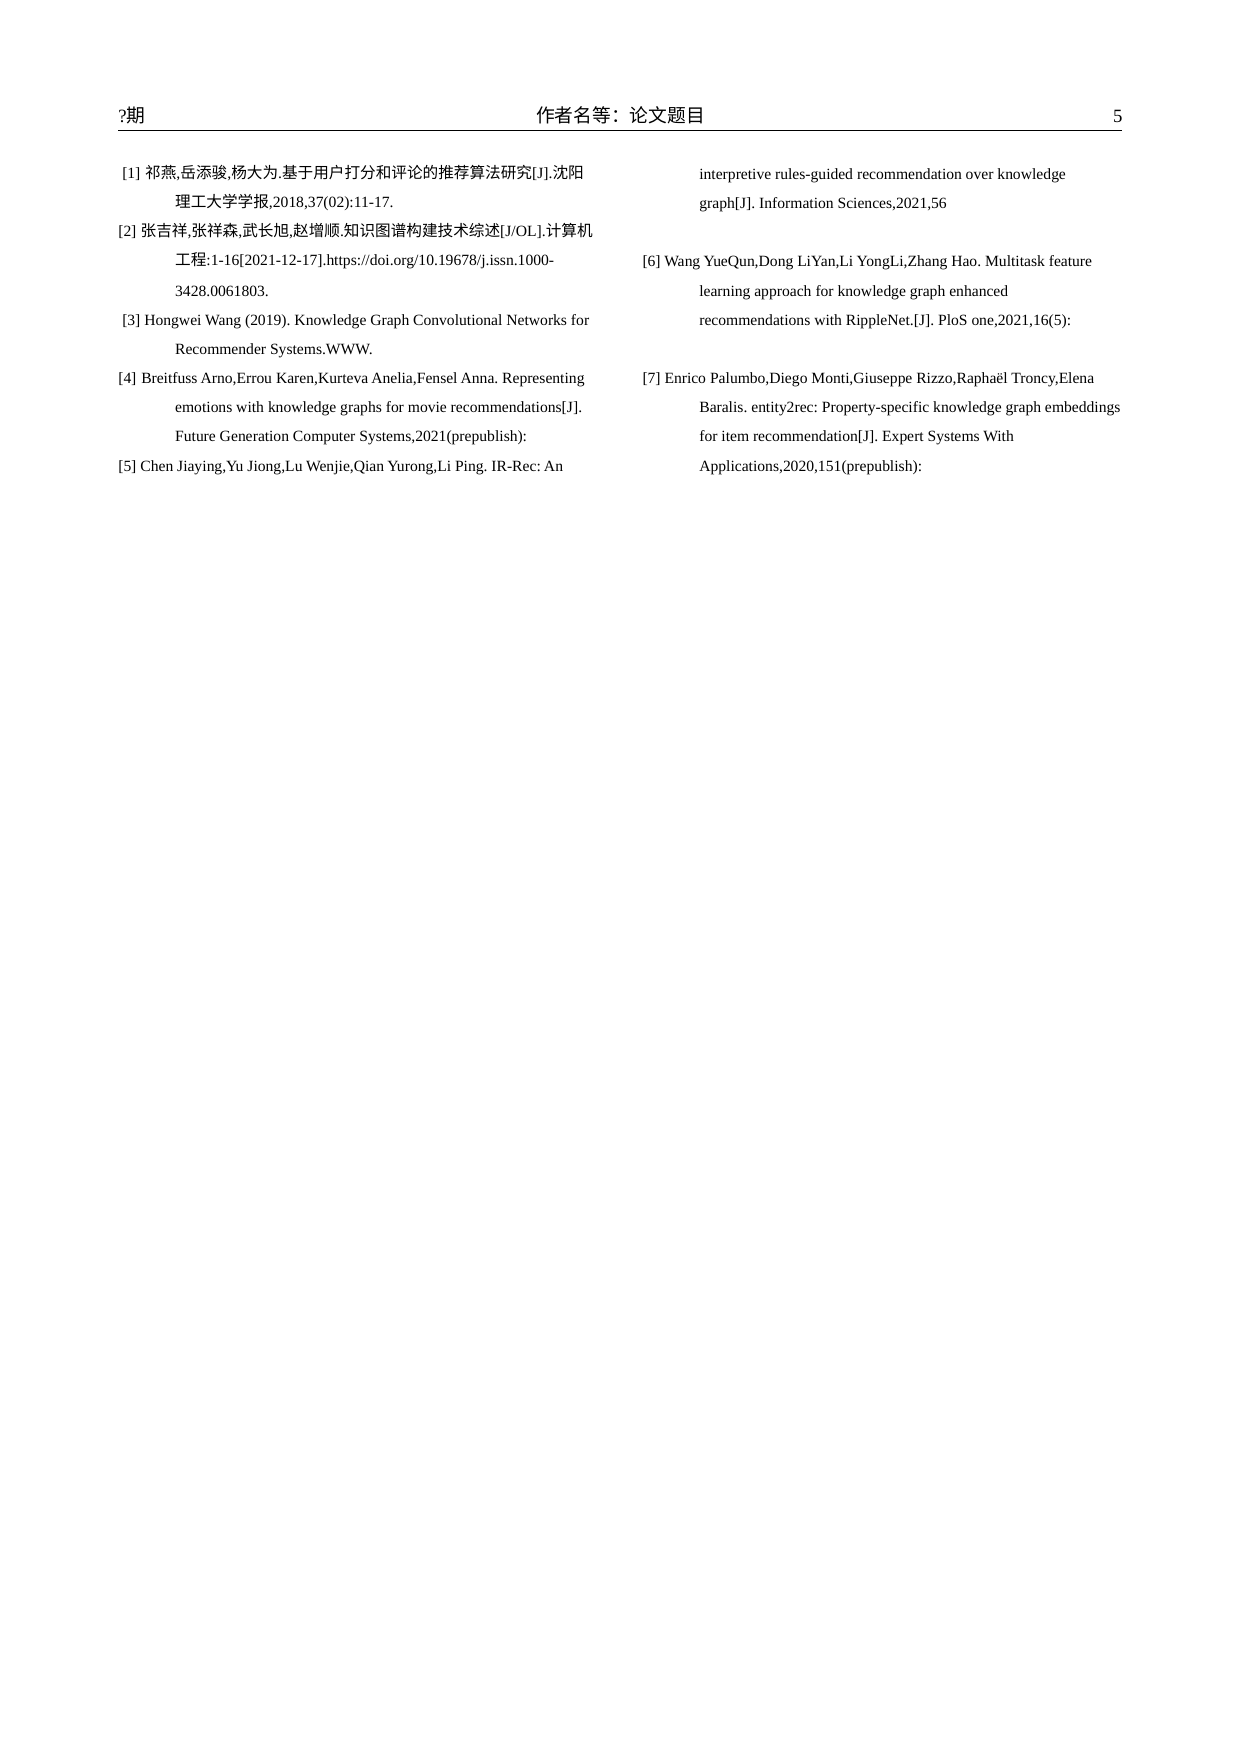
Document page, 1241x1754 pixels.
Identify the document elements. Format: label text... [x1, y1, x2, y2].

text [2] 张吉祥,张祥森,武长旭,赵增顺.知识图谱构建技术综述[J/OL].计算机工程:1-16[2021-12-17].https://doi.org/10.19678/j.issn.1000-3428.0061803. [118, 212, 598, 299]
text [1] 祁燕,岳添骏,杨大为.基于用户打分和评论的推荐算法研究[J].沈阳理工大学学报,2018,37(02):11-17. [118, 153, 598, 212]
text [6] Wang YueQun,Dong LiYan,Li YongLi,Zhang Hao. Multitask feature learning approach for knowledge graph enhanced recommendations with RippleNet.[J]. PloS one,2021,16(5): [642, 241, 1122, 328]
text [4] Breitfuss Arno,Errou Karen,Kurteva Anelia,Fensel Anna. Representing emotions with knowledge graphs for movie recommendations[J]. Future Generation Computer Systems,2021(prepublish): [118, 358, 598, 445]
text [5] Chen Jiaying,Yu Jiong,Lu Wenjie,Qian Yurong,Li Ping. IR-Rec: An interpretive rules-guided recommendation over knowledge graph[J]. Information Sciences,2021,56 [642, 153, 1122, 212]
text [3] Hongwei Wang (2019). Knowledge Graph Convolutional Networks for Recommender Systems.WWW. [118, 299, 598, 358]
text [7] Enrico Palumbo,Diego Monti,Giuseppe Rizzo,Raphaël Troncy,Elena Baralis. entity2rec: Property-specific knowledge graph embeddings for item recommendation[J]. Expert Systems With Applications,2020,151(prepublish): [642, 358, 1122, 474]
text [5] Chen Jiaying,Yu Jiong,Lu Wenjie,Qian Yurong,Li Ping. IR-Rec: An interpretive rules-guided recommendation over knowledge graph[J]. Information Sciences,2021,56 [118, 445, 598, 474]
